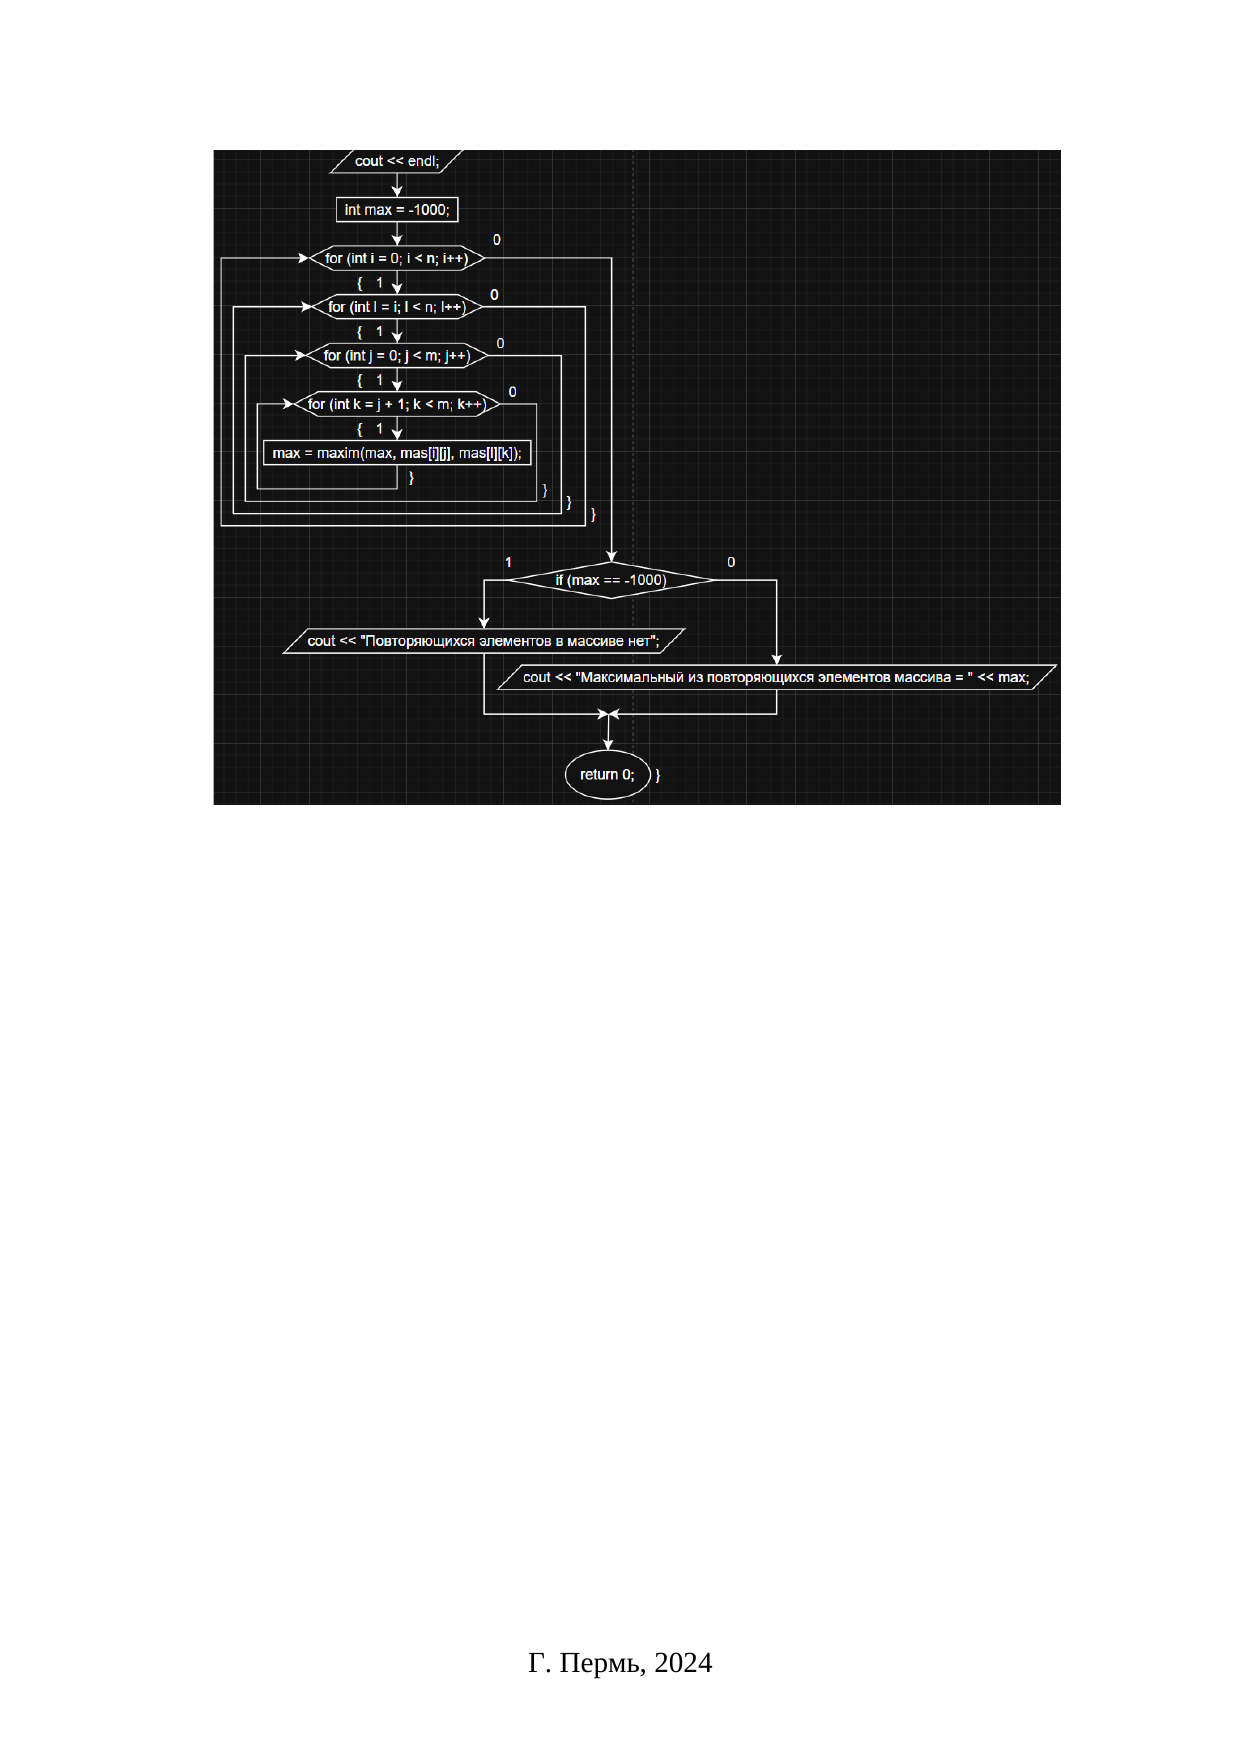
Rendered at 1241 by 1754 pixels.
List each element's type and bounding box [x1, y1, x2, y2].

picture [213, 150, 1061, 805]
